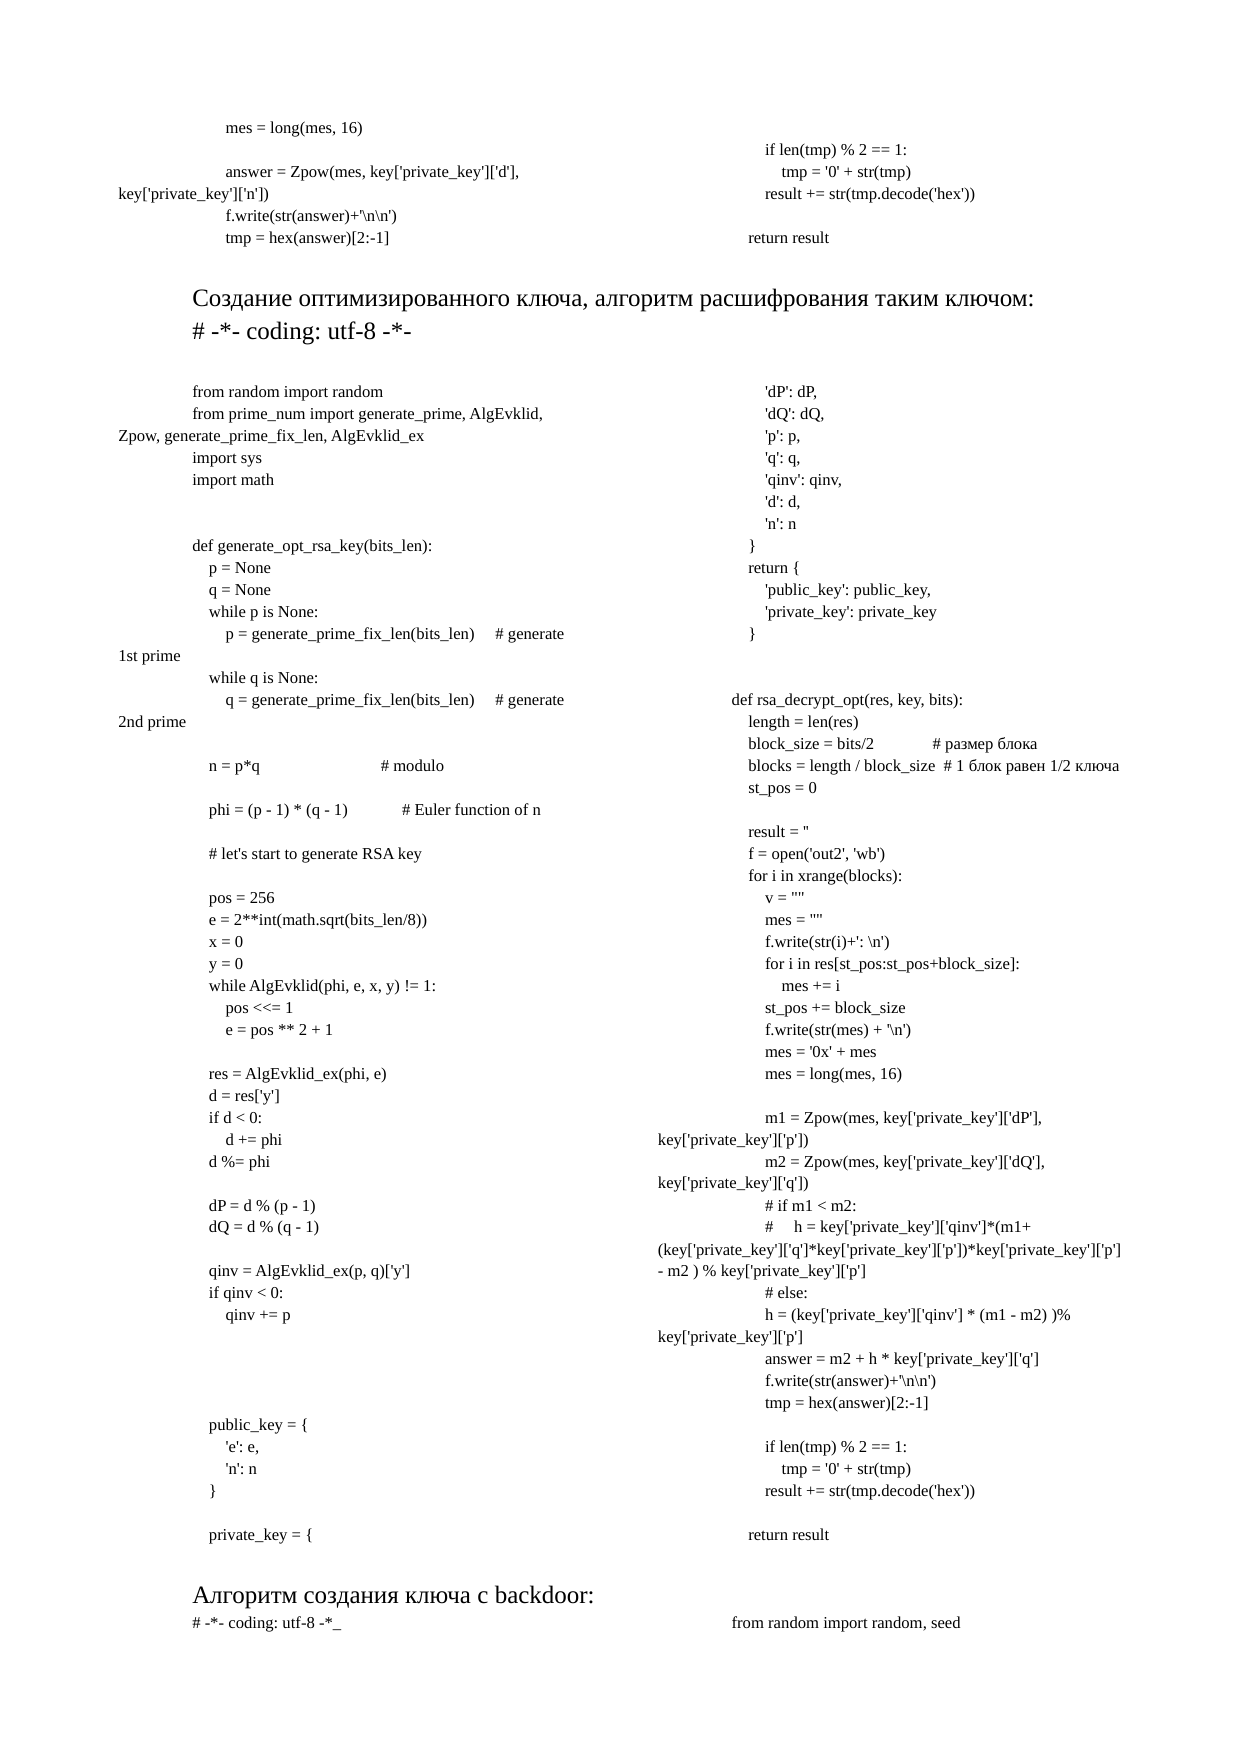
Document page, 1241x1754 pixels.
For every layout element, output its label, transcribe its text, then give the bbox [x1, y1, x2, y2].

text 'public_key': public_key, [658, 580, 1122, 599]
text y = 0 [118, 953, 583, 973]
text if qinv < 0: [118, 1283, 583, 1302]
text if d < 0: [118, 1107, 583, 1127]
text q = None [118, 580, 583, 599]
text 'e': e, [118, 1437, 583, 1456]
text return { [658, 558, 1122, 577]
text mes += i [658, 976, 1122, 995]
text pos <<= 1 [118, 997, 583, 1017]
text block_size = bits/2 # размер блока [658, 734, 1122, 753]
text mes = long(mes, 16) [658, 1063, 1122, 1083]
text if len(tmp) % 2 == 1: [658, 1437, 1122, 1456]
text tmp = '0' + str(tmp) [658, 1459, 1122, 1478]
text } [118, 1481, 583, 1500]
text 'p': p, [658, 426, 1122, 445]
text import math [118, 470, 583, 489]
text if len(tmp) % 2 == 1: [658, 140, 1122, 159]
text f.write(str(mes) + '\n') [658, 1019, 1122, 1039]
text for i in res[st_pos:st_pos+block_size]: [658, 953, 1122, 973]
text from random import random, seed [658, 1613, 1122, 1632]
text d %= phi [118, 1151, 583, 1171]
text f = open('out2', 'wb') [658, 844, 1122, 863]
text e = pos ** 2 + 1 [118, 1019, 583, 1039]
text def rsa_decrypt_opt(res, key, bits): [658, 690, 1122, 709]
text result += str(tmp.decode('hex')) [658, 184, 1122, 203]
text Алгоритм создания ключа с backdoor: [118, 1580, 1122, 1609]
text q = generate_prime_fix_len(bits_len) # generate 2nd prime [118, 690, 583, 731]
text qinv += p [118, 1305, 583, 1324]
text from random import random [118, 382, 583, 401]
text qinv = AlgEvklid_ex(p, q)['y'] [118, 1261, 583, 1280]
text dQ = d % (q - 1) [118, 1217, 583, 1236]
text 'qinv': qinv, [658, 470, 1122, 489]
text 'q': q, [658, 448, 1122, 467]
text res = AlgEvklid_ex(phi, e) [118, 1063, 583, 1083]
text while p is None: [118, 602, 583, 621]
text } [658, 624, 1122, 643]
text public_key = { [118, 1415, 583, 1434]
text # h = key['private_key']['qinv']*(m1+(key['private_key']['q']*key['private_key']['p'])*key['private_key']['p'] - m2 ) % key['private_key']['p'] [658, 1217, 1122, 1280]
text v = "" [658, 888, 1122, 907]
text mes = "" [658, 909, 1122, 929]
text while AlgEvklid(phi, e, x, y) != 1: [118, 976, 583, 995]
text 'd': d, [658, 492, 1122, 511]
text def generate_opt_rsa_key(bits_len): [118, 536, 583, 555]
text h = (key['private_key']['qinv'] * (m1 - m2) )% key['private_key']['p'] [658, 1305, 1122, 1346]
text f.write(str(answer)+'\n\n') [658, 1371, 1122, 1390]
text st_pos += block_size [658, 997, 1122, 1017]
text d = res['y'] [118, 1085, 583, 1104]
text # else: [658, 1283, 1122, 1302]
text } [658, 536, 1122, 555]
text while q is None: [118, 668, 583, 687]
text blocks = length / block_size # 1 блок равен 1/2 ключа [658, 756, 1122, 775]
text answer = m2 + h * key['private_key']['q'] [658, 1349, 1122, 1368]
text import sys [118, 448, 583, 467]
text tmp = hex(answer)[2:-1] [118, 228, 583, 247]
text result += str(tmp.decode('hex')) [658, 1481, 1122, 1500]
text f.write(str(answer)+'\n\n') [118, 206, 583, 225]
text 'private_key': private_key [658, 602, 1122, 621]
text tmp = hex(answer)[2:-1] [658, 1393, 1122, 1412]
text tmp = '0' + str(tmp) [658, 162, 1122, 181]
text d += phi [118, 1129, 583, 1148]
text p = generate_prime_fix_len(bits_len) # generate 1st prime [118, 624, 583, 665]
text return result [658, 228, 1122, 247]
text phi = (p - 1) * (q - 1) # Euler function of n [118, 800, 583, 819]
text return result [658, 1525, 1122, 1544]
text for i in xrange(blocks): [658, 866, 1122, 885]
text answer = Zpow(mes, key['private_key']['d'], key['private_key']['n']) [118, 162, 583, 203]
text n = p*q # modulo [118, 756, 583, 775]
text f.write(str(i)+': \n') [658, 932, 1122, 951]
text from prime_num import generate_prime, AlgEvklid, Zpow, generate_prime_fix_len, AlgEvklid_ex [118, 404, 583, 445]
text # -*- coding: utf-8 -*_ [118, 1613, 583, 1632]
text # if m1 < m2: [658, 1195, 1122, 1214]
text mes = long(mes, 16) [118, 118, 583, 137]
text length = len(res) [658, 712, 1122, 731]
text dP = d % (p - 1) [118, 1195, 583, 1214]
text 'dP': dP, [658, 382, 1122, 401]
text e = 2**int(math.sqrt(bits_len/8)) [118, 909, 583, 929]
text st_pos = 0 [658, 778, 1122, 797]
text mes = '0x' + mes [658, 1041, 1122, 1061]
text pos = 256 [118, 888, 583, 907]
text # -*- coding: utf-8 -*- [118, 316, 1122, 345]
text private_key = { [118, 1525, 583, 1544]
text 'dQ': dQ, [658, 404, 1122, 423]
text m1 = Zpow(mes, key['private_key']['dP'], key['private_key']['p']) [658, 1107, 1122, 1148]
text m2 = Zpow(mes, key['private_key']['dQ'], key['private_key']['q']) [658, 1151, 1122, 1192]
text 'n': n [658, 514, 1122, 533]
text Создание оптимизированного ключа, алгоритм расшифрования таким ключом: [118, 283, 1122, 312]
text 'n': n [118, 1459, 583, 1478]
text result = '' [658, 822, 1122, 841]
text # let's start to generate RSA key [118, 844, 583, 863]
text p = None [118, 558, 583, 577]
text x = 0 [118, 932, 583, 951]
